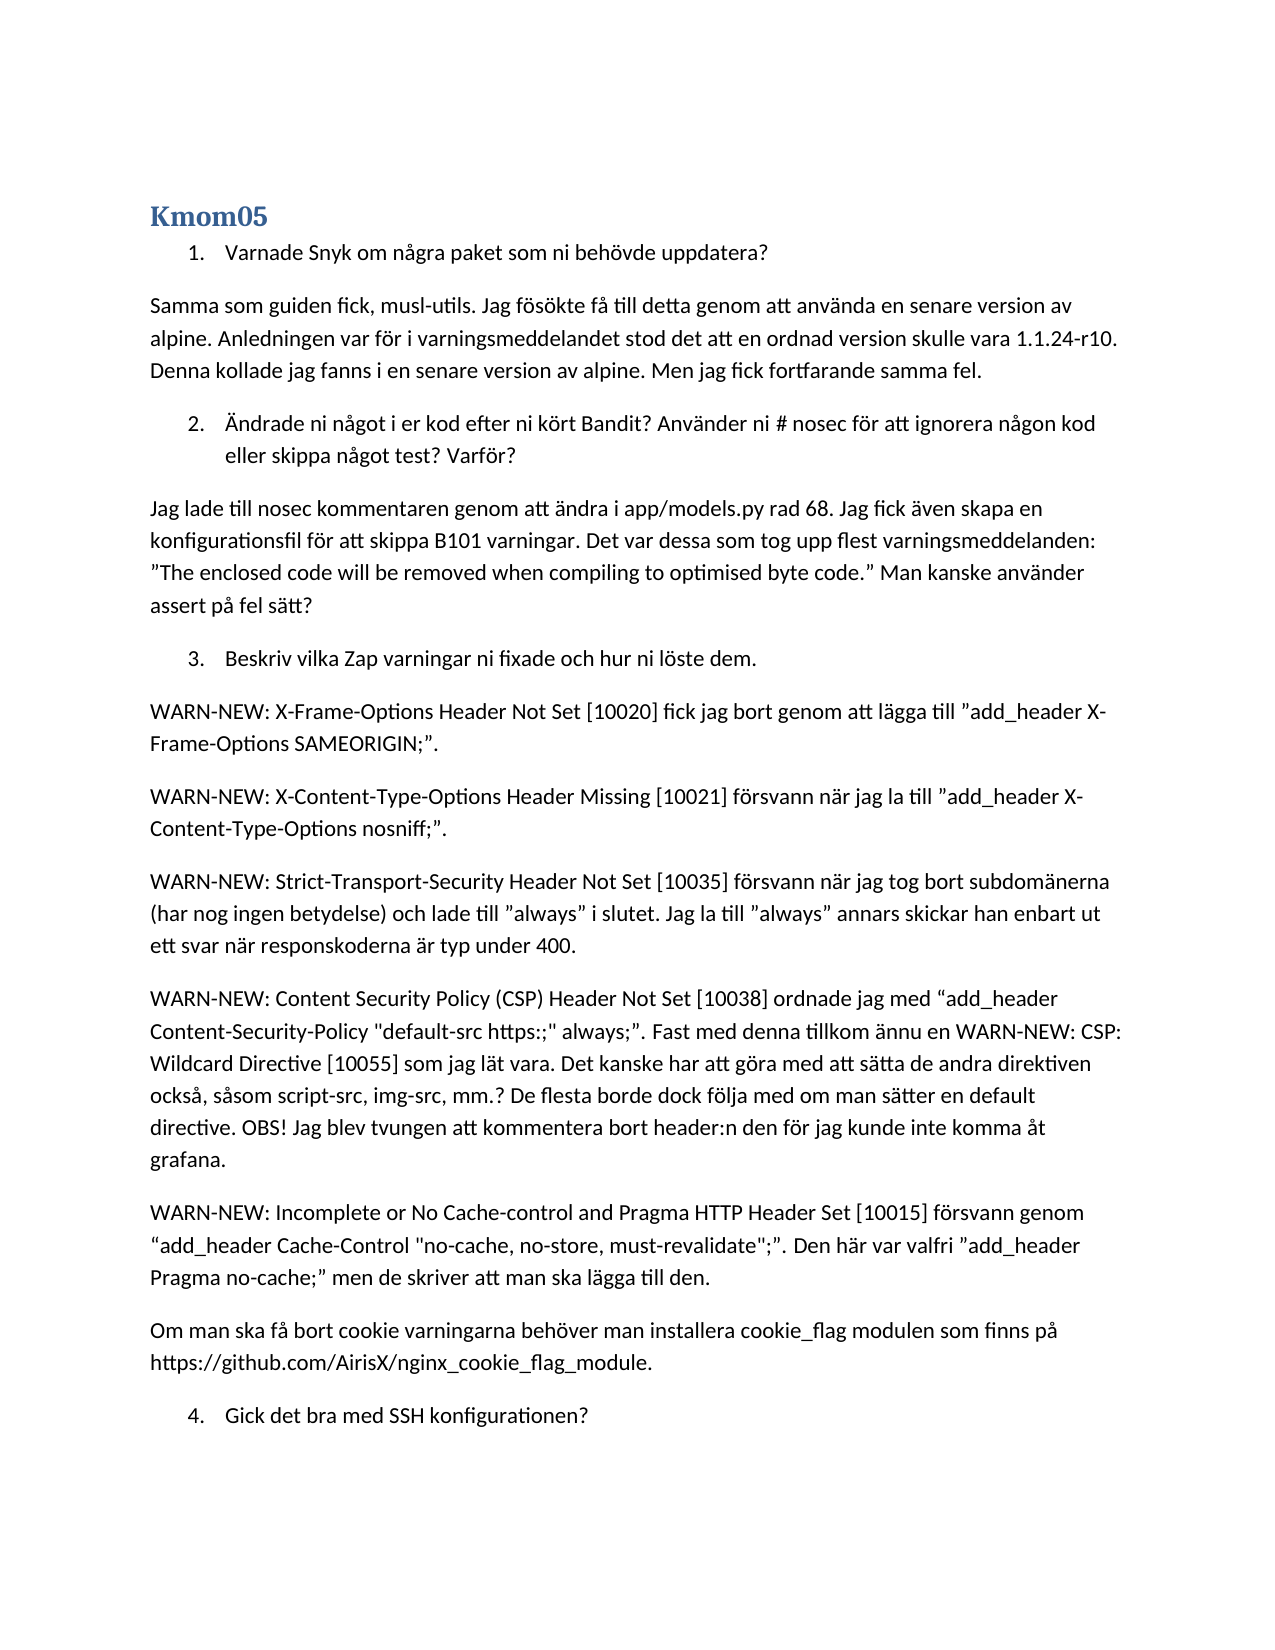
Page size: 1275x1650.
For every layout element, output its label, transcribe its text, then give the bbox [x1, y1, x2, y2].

text WARN-NEW: X-Content-Type-Options Header Missing [10021] försvann när jag la till ”add_header X-Content-Type-Options nosniff;”. [150, 782, 1125, 842]
text Om man ska få bort cookie varningarna behöver man installera cookie_flag modulen som finns på https://github.com/AirisX/nginx_cookie_flag_module. [150, 1316, 1125, 1376]
text Jag lade till nosec kommentaren genom att ändra i app/models.py rad 68. Jag fick även skapa en konfigurationsfil för att skippa B101 varningar. Det var dessa som tog upp flest varningsmeddelanden: ”The enclosed code will be removed when compiling to optimised byte code.” Man kanske använder assert på fel sätt? [150, 494, 1125, 619]
subtitle Kmom05 [150, 200, 1125, 233]
text WARN-NEW: Incomplete or No Cache-control and Pragma HTTP Header Set [10015] försvann genom “add_header Cache-Control "no-cache, no-store, must-revalidate";”. Den här var valfri ”add_header Pragma no-cache;” men de skriver att man ska lägga till den. [150, 1198, 1125, 1291]
list Ändrade ni något i er kod efter ni kört Bandit? Använder ni # nosec för att ignorera någon kod eller skippa något test? Varför? [187, 409, 1125, 469]
text WARN-NEW: Strict-Transport-Security Header Not Set [10035] försvann när jag tog bort subdomänerna (har nog ingen betydelse) och lade till ”always” i slutet. Jag la till ”always” annars skickar han enbart ut ett svar när responskoderna är typ under 400. [150, 867, 1125, 959]
text WARN-NEW: X-Frame-Options Header Not Set [10020] fick jag bort genom att lägga till ”add_header X-Frame-Options SAMEORIGIN;”. [150, 697, 1125, 757]
list Gick det bra med SSH konfigurationen? [187, 1401, 1125, 1429]
list Beskriv vilka Zap varningar ni fixade och hur ni löste dem. [187, 644, 1125, 672]
text Samma som guiden fick, musl-utils. Jag fösökte få till detta genom att använda en senare version av alpine. Anledningen var för i varningsmeddelandet stod det att en ordnad version skulle vara 1.1.24-r10. Denna kollade jag fanns i en senare version av alpine. Men jag fick fortfarande samma fel. [150, 292, 1125, 384]
text WARN-NEW: Content Security Policy (CSP) Header Not Set [10038] ordnade jag med “add_header Content-Security-Policy "default-src https:;" always;”. Fast med denna tillkom ännu en WARN-NEW: CSP: Wildcard Directive [10055] som jag lät vara. Det kanske har att göra med att sätta de andra direktiven också, såsom script-src, img-src, mm.? De flesta borde dock följa med om man sätter en default directive. OBS! Jag blev tvungen att kommentera bort header:n den för jag kunde inte komma åt grafana. [150, 984, 1125, 1173]
list Varnade Snyk om några paket som ni behövde uppdatera? [187, 238, 1125, 267]
